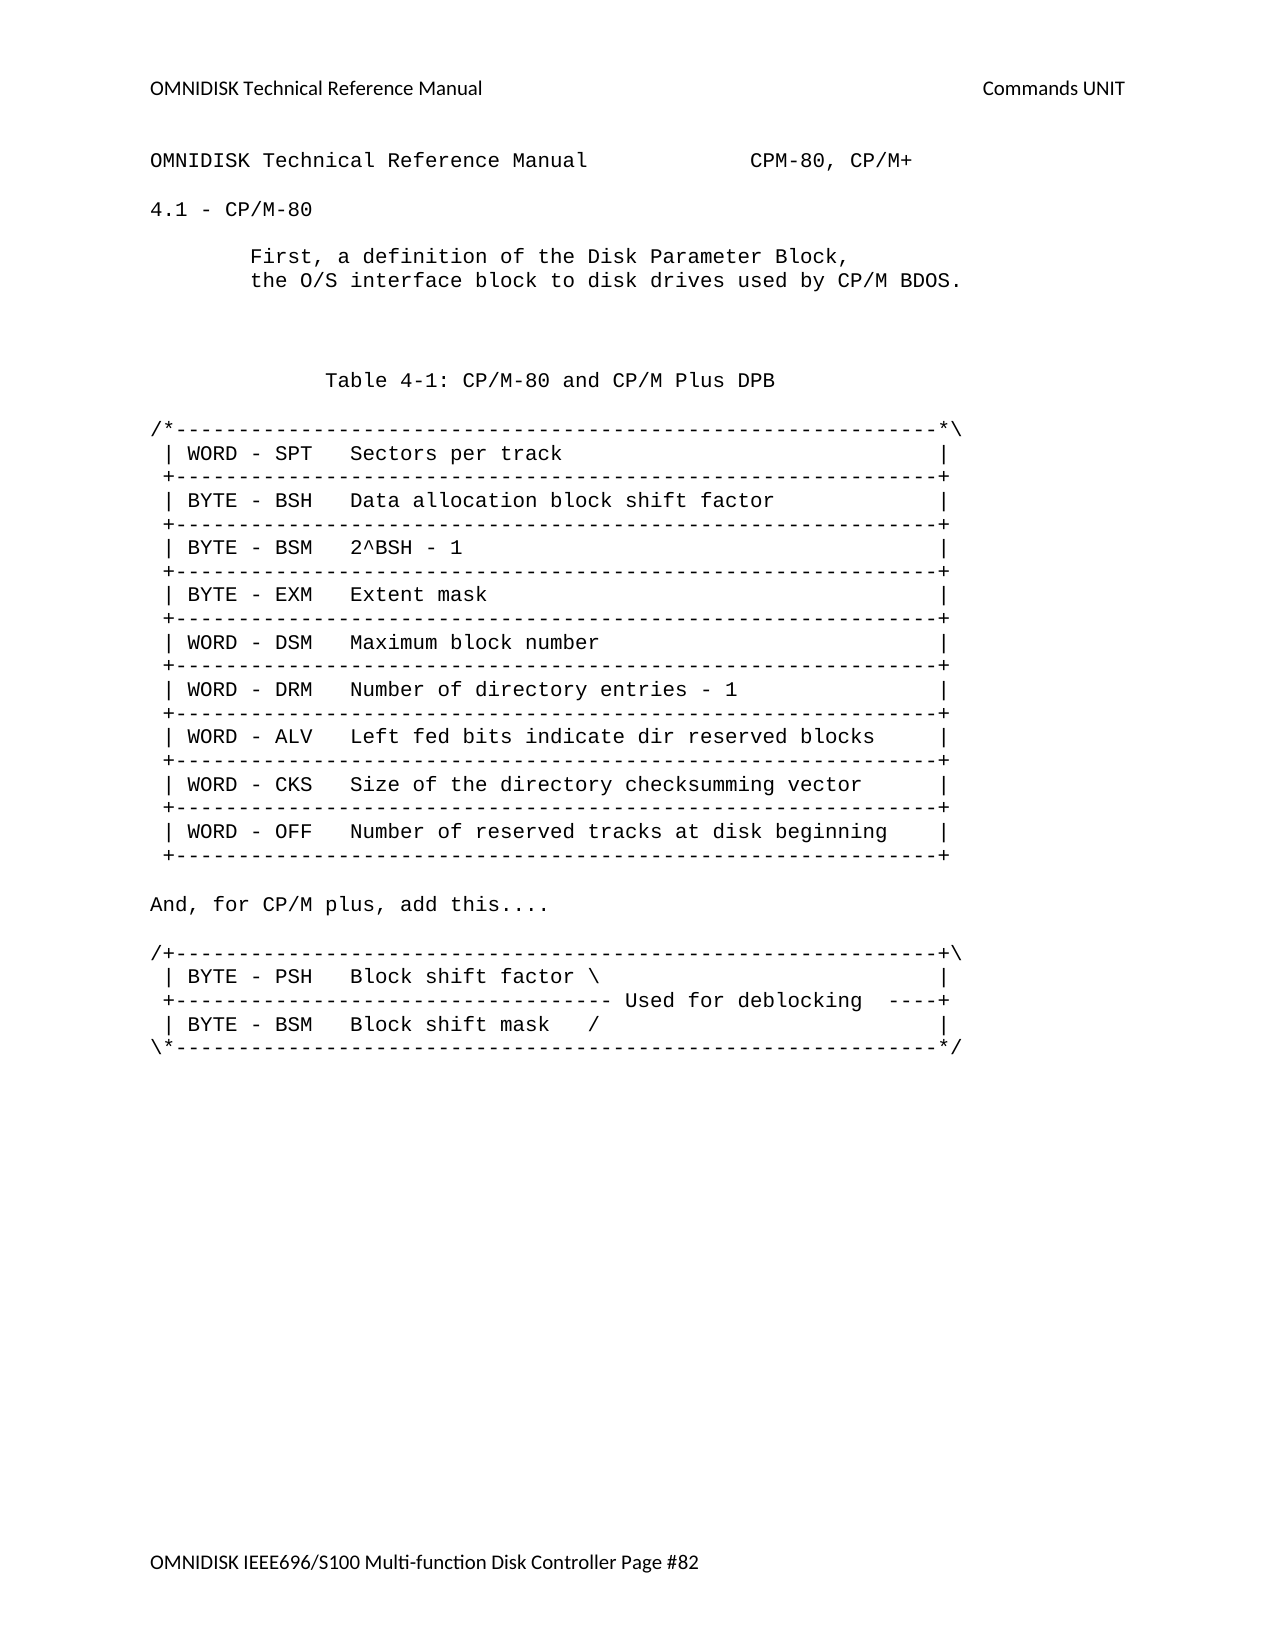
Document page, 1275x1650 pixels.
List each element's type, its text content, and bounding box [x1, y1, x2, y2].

text +-------------------------------------------------------------+ [150, 466, 1125, 490]
text OMNIDISK Technical Reference Manual CPM-80, CP/M+ [150, 150, 1125, 174]
text And, for CP/M plus, add this.... [150, 894, 1125, 917]
text | BYTE - BSM 2^BSH - 1 | [150, 537, 1125, 561]
text +-------------------------------------------------------------+ [150, 750, 1125, 774]
text | BYTE - EXM Extent mask | [150, 584, 1125, 608]
text | BYTE - BSH Data allocation block shift factor | [150, 490, 1125, 513]
text | BYTE - PSH Block shift factor \ | [150, 966, 1125, 990]
text | WORD - SPT Sectors per track | [150, 443, 1125, 466]
text +-------------------------------------------------------------+ [150, 513, 1125, 537]
text \*-------------------------------------------------------------*/ [150, 1037, 1125, 1061]
text 4.1 - CP/M-80 [150, 199, 1125, 223]
text | WORD - OFF Number of reserved tracks at disk beginning | [150, 821, 1125, 844]
text /+-------------------------------------------------------------+\ [150, 943, 1125, 966]
text First, a definition of the Disk Parameter Block, [150, 246, 1125, 270]
text +-------------------------------------------------------------+ [150, 797, 1125, 821]
text | WORD - DSM Maximum block number | [150, 632, 1125, 655]
text the O/S interface block to disk drives used by CP/M BDOS. [150, 270, 1125, 294]
text Table 4-1: CP/M-80 and CP/M Plus DPB [150, 370, 1125, 393]
text +-------------------------------------------------------------+ [150, 561, 1125, 584]
text +----------------------------------- Used for deblocking ----+ [150, 990, 1125, 1014]
text +-------------------------------------------------------------+ [150, 655, 1125, 679]
text | WORD - DRM Number of directory entries - 1 | [150, 679, 1125, 703]
text +-------------------------------------------------------------+ [150, 703, 1125, 726]
text +-------------------------------------------------------------+ [150, 608, 1125, 632]
text | WORD - ALV Left fed bits indicate dir reserved blocks | [150, 726, 1125, 750]
text +-------------------------------------------------------------+ [150, 844, 1125, 868]
text | WORD - CKS Size of the directory checksumming vector | [150, 774, 1125, 797]
text /*-------------------------------------------------------------*\ [150, 419, 1125, 443]
text | BYTE - BSM Block shift mask / | [150, 1014, 1125, 1037]
